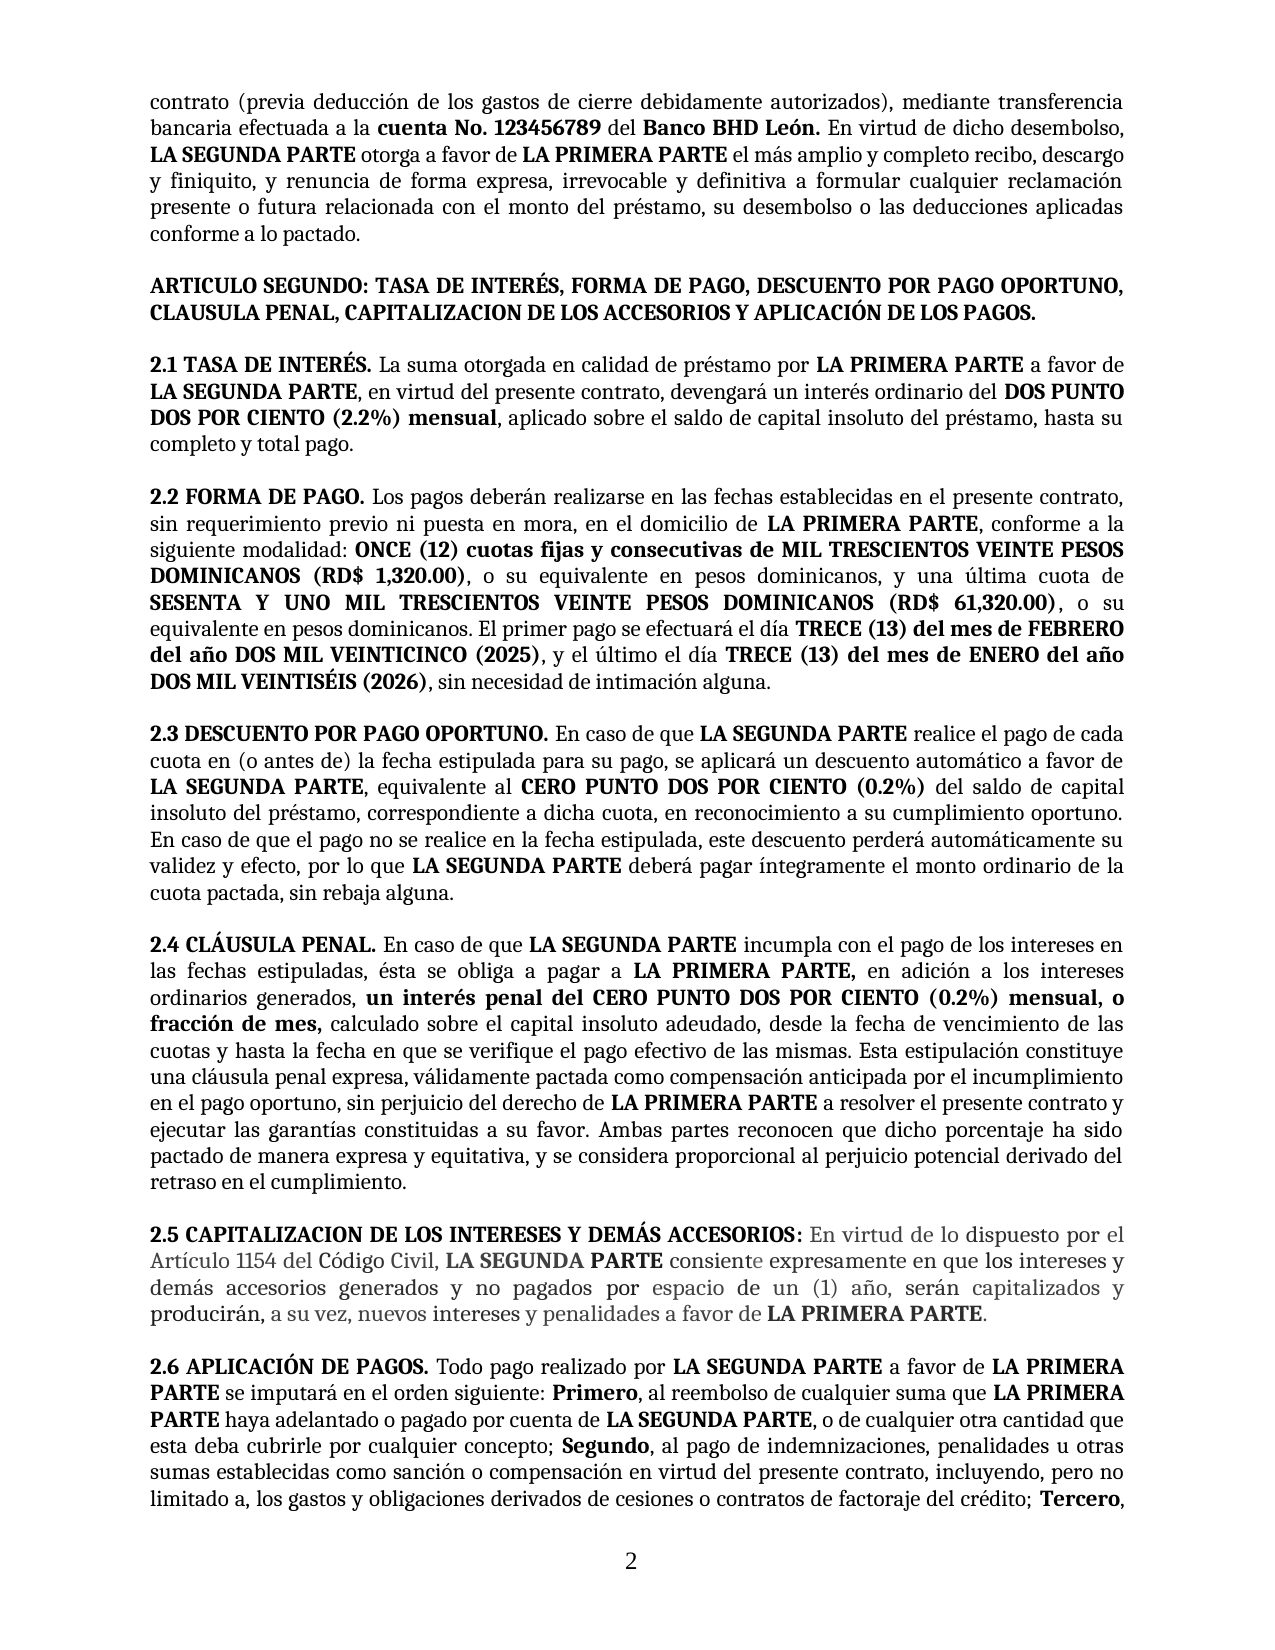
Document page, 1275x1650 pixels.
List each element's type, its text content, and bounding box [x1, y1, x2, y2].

text 2.1 TASA DE INTERÉS. La suma otorgada en calidad de préstamo por LA PRIMERA PARTE a favor de LA SEGUNDA PARTE, en virtud del presente contrato, devengará un interés ordinario del DOS PUNTO DOS POR CIENTO (2.2%) mensual, aplicado sobre el saldo de capital insoluto del préstamo, hasta su completo y total pago. [150, 352, 1124, 458]
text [150, 89, 1124, 247]
text 2.5 CAPITALIZACION DE LOS INTERESES Y DEMÁS ACCESORIOS: En virtud de lo dispuesto por el Artículo 1154 del Código Civil, LA SEGUNDA PARTE consiente expresamente en que los intereses y demás accesorios generados y no pagados por espacio de un (1) año, serán capitalizados y producirán, a su vez, nuevos intereses y penalidades a favor de LA PRIMERA PARTE. [150, 1222, 1124, 1327]
text ARTICULO SEGUNDO: TASA DE INTERÉS, FORMA DE PAGO, DESCUENTO POR PAGO OPORTUNO, CLAUSULA PENAL, CAPITALIZACION DE LOS ACCESORIOS Y APLICACIÓN DE LOS PAGOS. [150, 273, 1124, 326]
text 2.3 DESCUENTO POR PAGO OPORTUNO. En caso de que LA SEGUNDA PARTE realice el pago de cada cuota en (o antes de) la fecha estipulada para su pago, se aplicará un descuento automático a favor de LA SEGUNDA PARTE, equivalente al CERO PUNTO DOS POR CIENTO (0.2%) del saldo de capital insoluto del préstamo, correspondiente a dicha cuota, en reconocimiento a su cumplimiento oportuno. En caso de que el pago no se realice en la fecha estipulada, este descuento perderá automáticamente su validez y efecto, por lo que LA SEGUNDA PARTE deberá pagar íntegramente el monto ordinario de la cuota pactada, sin rebaja alguna. [150, 721, 1124, 906]
text 2.2 FORMA DE PAGO. Los pagos deberán realizarse en las fechas establecidas en el presente contrato, sin requerimiento previo ni puesta en mora, en el domicilio de LA PRIMERA PARTE, conforme a la siguiente modalidad: ONCE (12) cuotas fijas y consecutivas de MIL TRESCIENTOS VEINTE PESOS DOMINICANOS (RD$ 1,320.00), o su equivalente en pesos dominicanos, y una última cuota de SESENTA Y UNO MIL TRESCIENTOS VEINTE PESOS DOMINICANOS (RD$ 61,320.00), o su equivalente en pesos dominicanos. El primer pago se efectuará el día TRECE (13) del mes de FEBRERO del año DOS MIL VEINTICINCO (2025), y el último el día TRECE (13) del mes de ENERO del año DOS MIL VEINTISÉIS (2026), sin necesidad de intimación alguna. [150, 484, 1124, 695]
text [150, 1354, 1124, 1512]
text 2.4 CLÁUSULA PENAL. En caso de que LA SEGUNDA PARTE incumpla con el pago de los intereses en las fechas estipuladas, ésta se obliga a pagar a LA PRIMERA PARTE, en adición a los intereses ordinarios generados, un interés penal del CERO PUNTO DOS POR CIENTO (0.2%) mensual, o fracción de mes, calculado sobre el capital insoluto adeudado, desde la fecha de vencimiento de las cuotas y hasta la fecha en que se verifique el pago efectivo de las mismas. Esta estipulación constituye una cláusula penal expresa, válidamente pactada como compensación anticipada por el incumplimiento en el pago oportuno, sin perjuicio del derecho de LA PRIMERA PARTE a resolver el presente contrato y ejecutar las garantías constituidas a su favor. Ambas partes reconocen que dicho porcentaje ha sido pactado de manera expresa y equitativa, y se considera proporcional al perjuicio potencial derivado del retraso en el cumplimiento. [150, 932, 1124, 1196]
